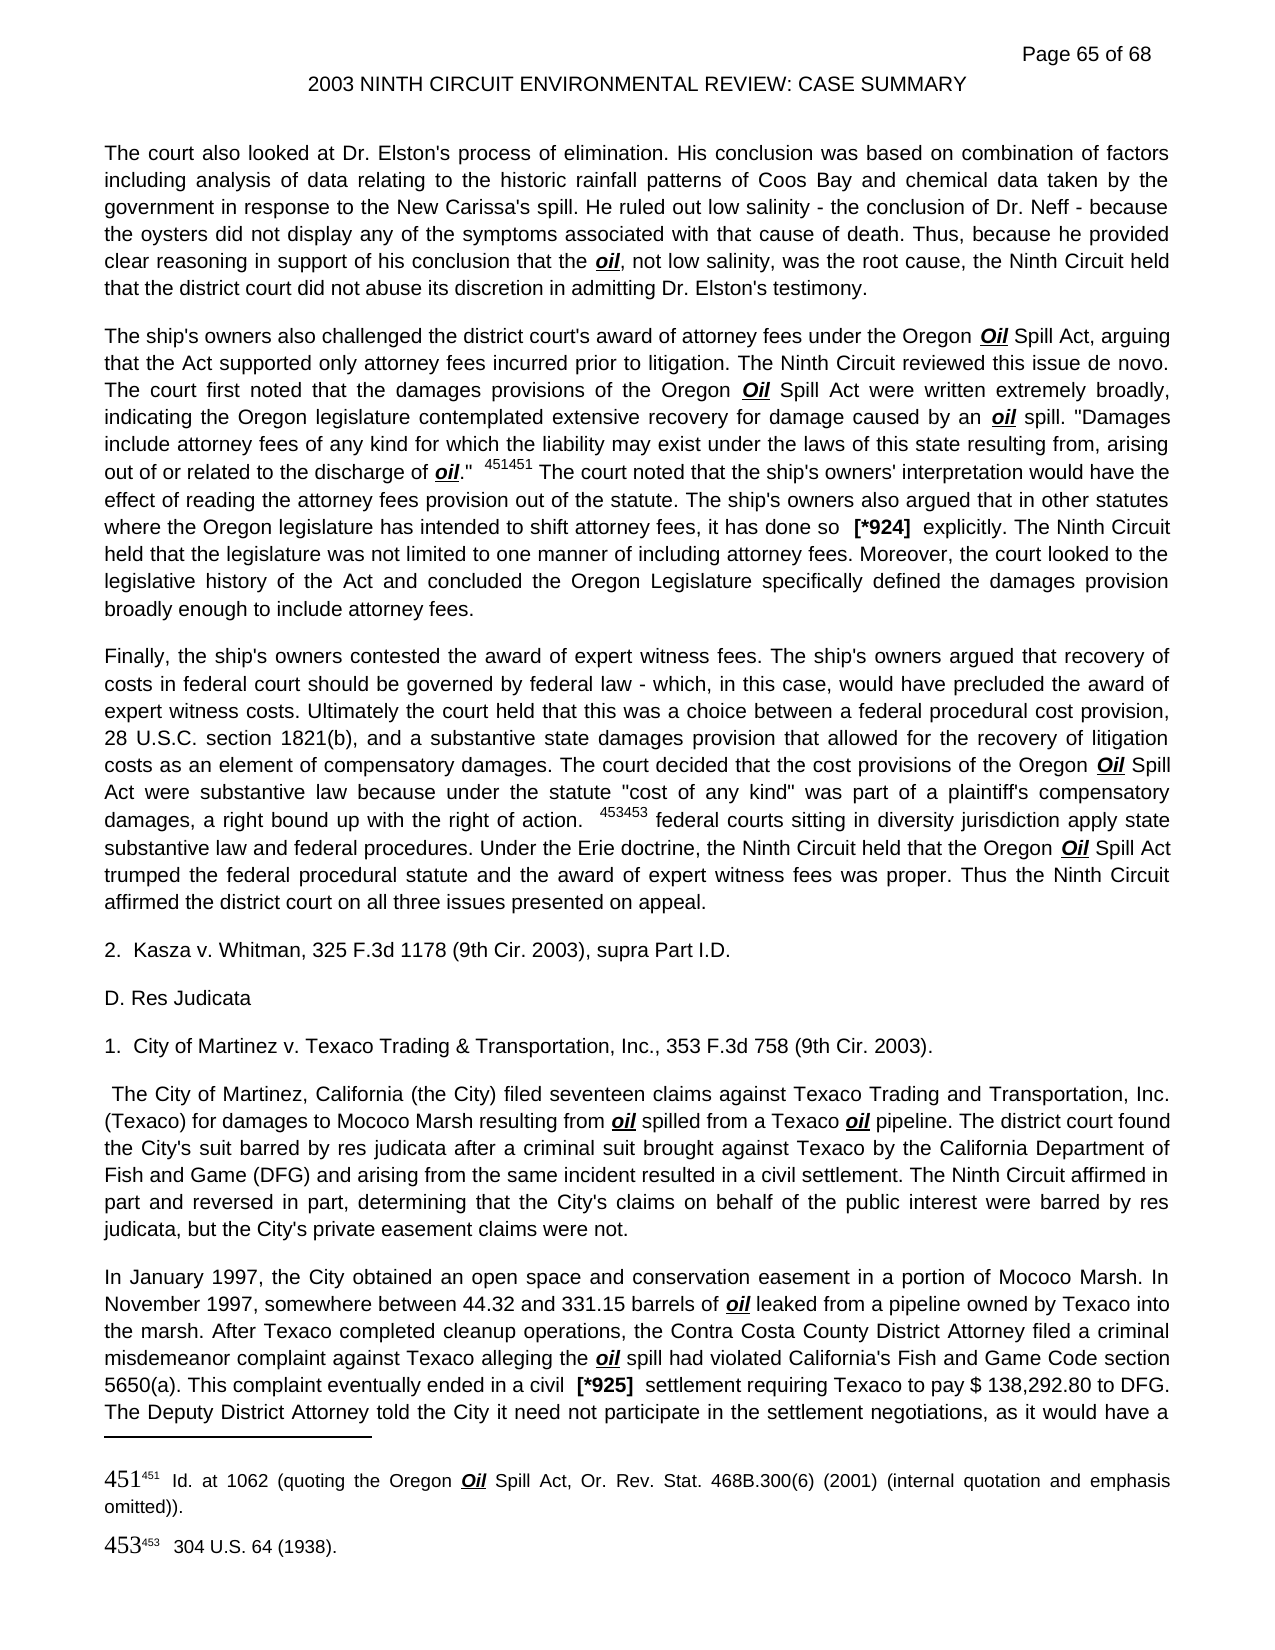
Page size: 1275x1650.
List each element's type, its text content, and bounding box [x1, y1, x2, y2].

text Finally, the ship's owners contested the award of expert witness fees. The ship's owners argued that recovery of costs in federal court should be governed by federal law - which, in this case, would have precluded the award of expert witness costs. Ultimately the court held that this was a choice between a federal procedural cost provision, 28 U.S.C. section 1821(b), and a substantive state damages provision that allowed for the recovery of litigation costs as an element of compensatory damages. The court decided that the cost provisions of the Oregon Oil Spill Act were substantive law because under the statute "cost of any kind" was part of a plaintiff's compensatory damages, a right bound up with the right of action. 453 federal courts sitting in diversity jurisdiction apply state substantive law and federal procedures. Under the Erie doctrine, the Ninth Circuit held that the Oregon Oil Spill Act trumped the federal procedural statute and the award of expert witness fees was proper. Thus the Ninth Circuit affirmed the district court on all three issues presented on appeal. [104, 641, 1171, 914]
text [104, 1262, 1171, 1424]
text 2. Kasza v. Whitman, 325 F.3d 1178 (9th Cir. 2003), supra Part I.D. [104, 934, 1171, 962]
text The court also looked at Dr. Elston's process of elimination. His conclusion was based on combination of factors including analysis of data relating to the historic rainfall patterns of Coos Bay and chemical data taken by the government in response to the New Carissa's spill. He ruled out low salinity - the conclusion of Dr. Neff - because the oysters did not display any of the symptoms associated with that cause of death. Thus, because he provided clear reasoning in support of his conclusion that the oil, not low salinity, was the root cause, the Ninth Circuit held that the district court did not abuse its discretion in admitting Dr. Elston's testimony. [104, 137, 1171, 300]
text The ship's owners also challenged the district court's award of attorney fees under the Oregon Oil Spill Act, arguing that the Act supported only attorney fees incurred prior to litigation. The Ninth Circuit reviewed this issue de novo. The court first noted that the damages provisions of the Oregon Oil Spill Act were written extremely broadly, indicating the Oregon legislature contemplated extensive recovery for damage caused by an oil spill. "Damages include attorney fees of any kind for which the liability may exist under the laws of this state resulting from, arising out of or related to the discharge of oil." 451 The court noted that the ship's owners' interpretation would have the effect of reading the attorney fees provision out of the statute. The ship's owners also argued that in other statutes where the Oregon legislature has intended to shift attorney fees, it has done so [*924] explicitly. The Ninth Circuit held that the legislature was not limited to one manner of including attorney fees. Moreover, the court looked to the legislative history of the Act and concluded the Oregon Legislature specifically defined the damages provision broadly enough to include attorney fees. [104, 321, 1171, 620]
text The City of Martinez, California (the City) filed seventeen claims against Texaco Trading and Transportation, Inc. (Texaco) for damages to Mococo Marsh resulting from oil spilled from a Texaco oil pipeline. The district court found the City's suit barred by res judicata after a criminal suit brought against Texaco by the California Department of Fish and Game (DFG) and arising from the same incident resulted in a civil settlement. The Ninth Circuit affirmed in part and reversed in part, determining that the City's claims on behalf of the public interest were barred by res judicata, but the City's private easement claims were not. [104, 1078, 1171, 1241]
text D. Res Judicata [104, 982, 1171, 1009]
text 1. City of Martinez v. Texaco Trading & Transportation, Inc., 353 F.3d 758 (9th Cir. 2003). [104, 1030, 1171, 1057]
